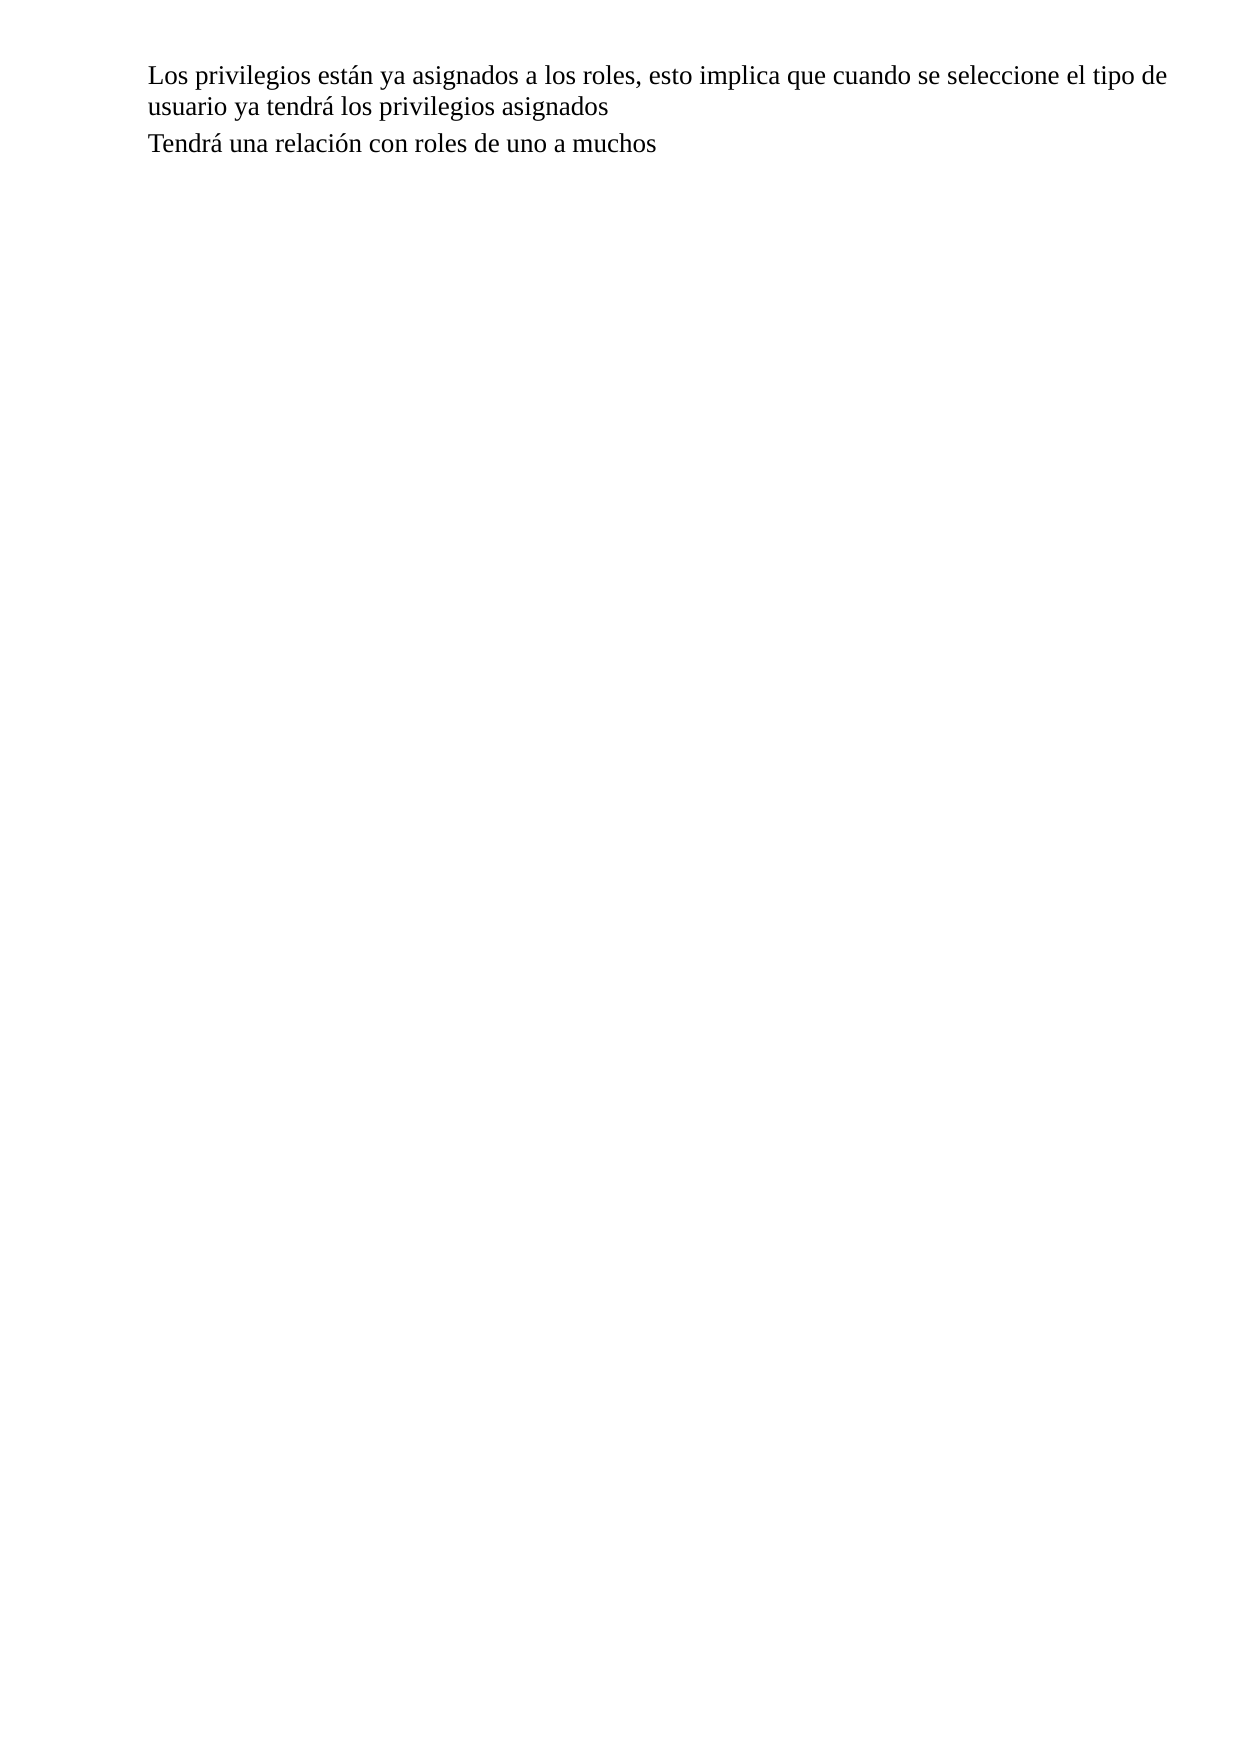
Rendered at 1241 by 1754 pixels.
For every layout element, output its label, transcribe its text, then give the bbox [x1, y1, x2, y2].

text Tendrá una relación con roles de uno a muchos [148, 128, 1181, 159]
text Los privilegios están ya asignados a los roles, esto implica que cuando se seleccione el tipo de usuario ya tendrá los privilegios asignados [148, 59, 1181, 121]
